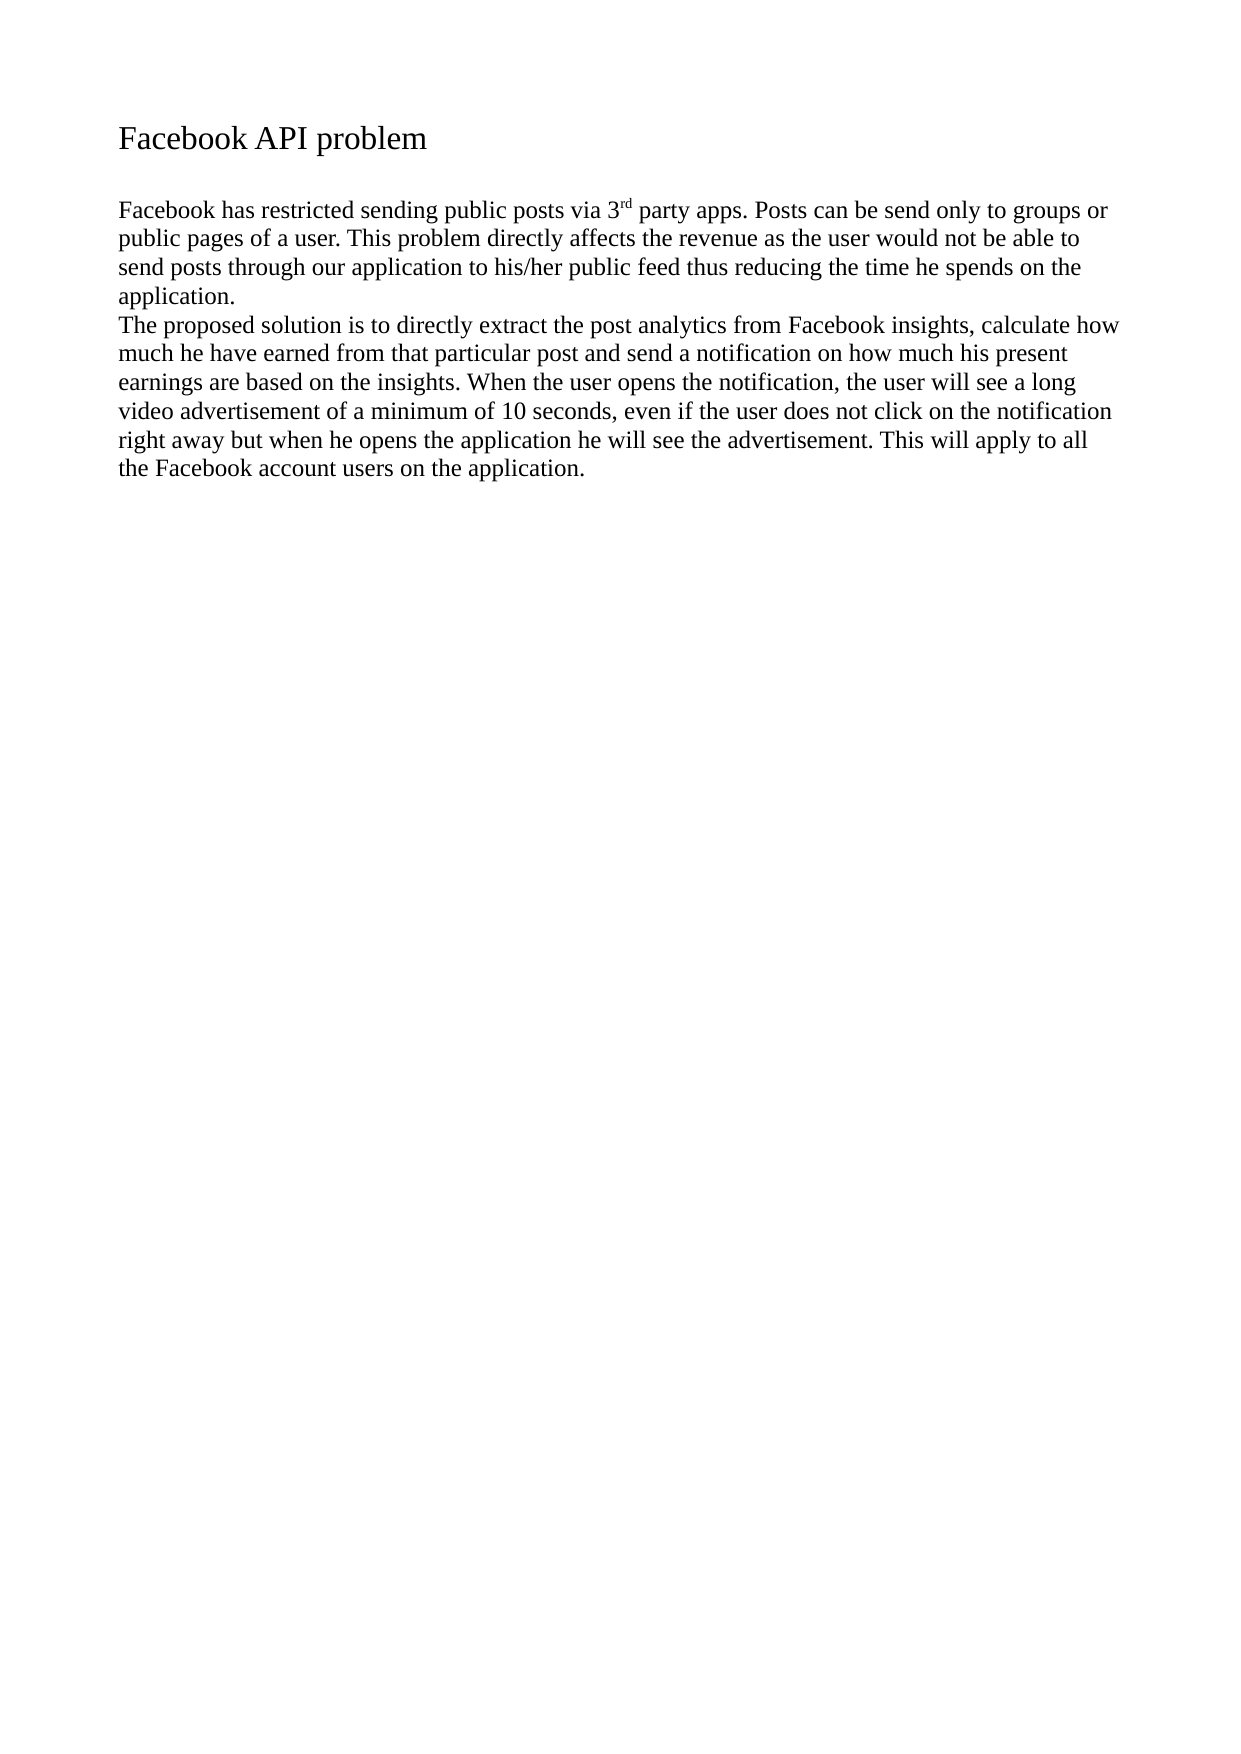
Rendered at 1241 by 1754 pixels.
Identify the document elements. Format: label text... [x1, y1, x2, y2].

text The proposed solution is to directly extract the post analytics from Facebook insights, calculate how much he have earned from that particular post and send a notification on how much his present earnings are based on the insights. When the user opens the notification, the user will see a long video advertisement of a minimum of 10 seconds, even if the user does not click on the notification right away but when he opens the application he will see the advertisement. This will apply to all the Facebook account users on the application. [118, 310, 1122, 482]
text Facebook has restricted sending public posts via 3rd party apps. Posts can be send only to groups or public pages of a user. This problem directly affects the revenue as the user would not be able to send posts through our application to his/her public feed thus reducing the time he spends on the application. [118, 195, 1122, 310]
text Facebook API problem [118, 118, 1122, 156]
